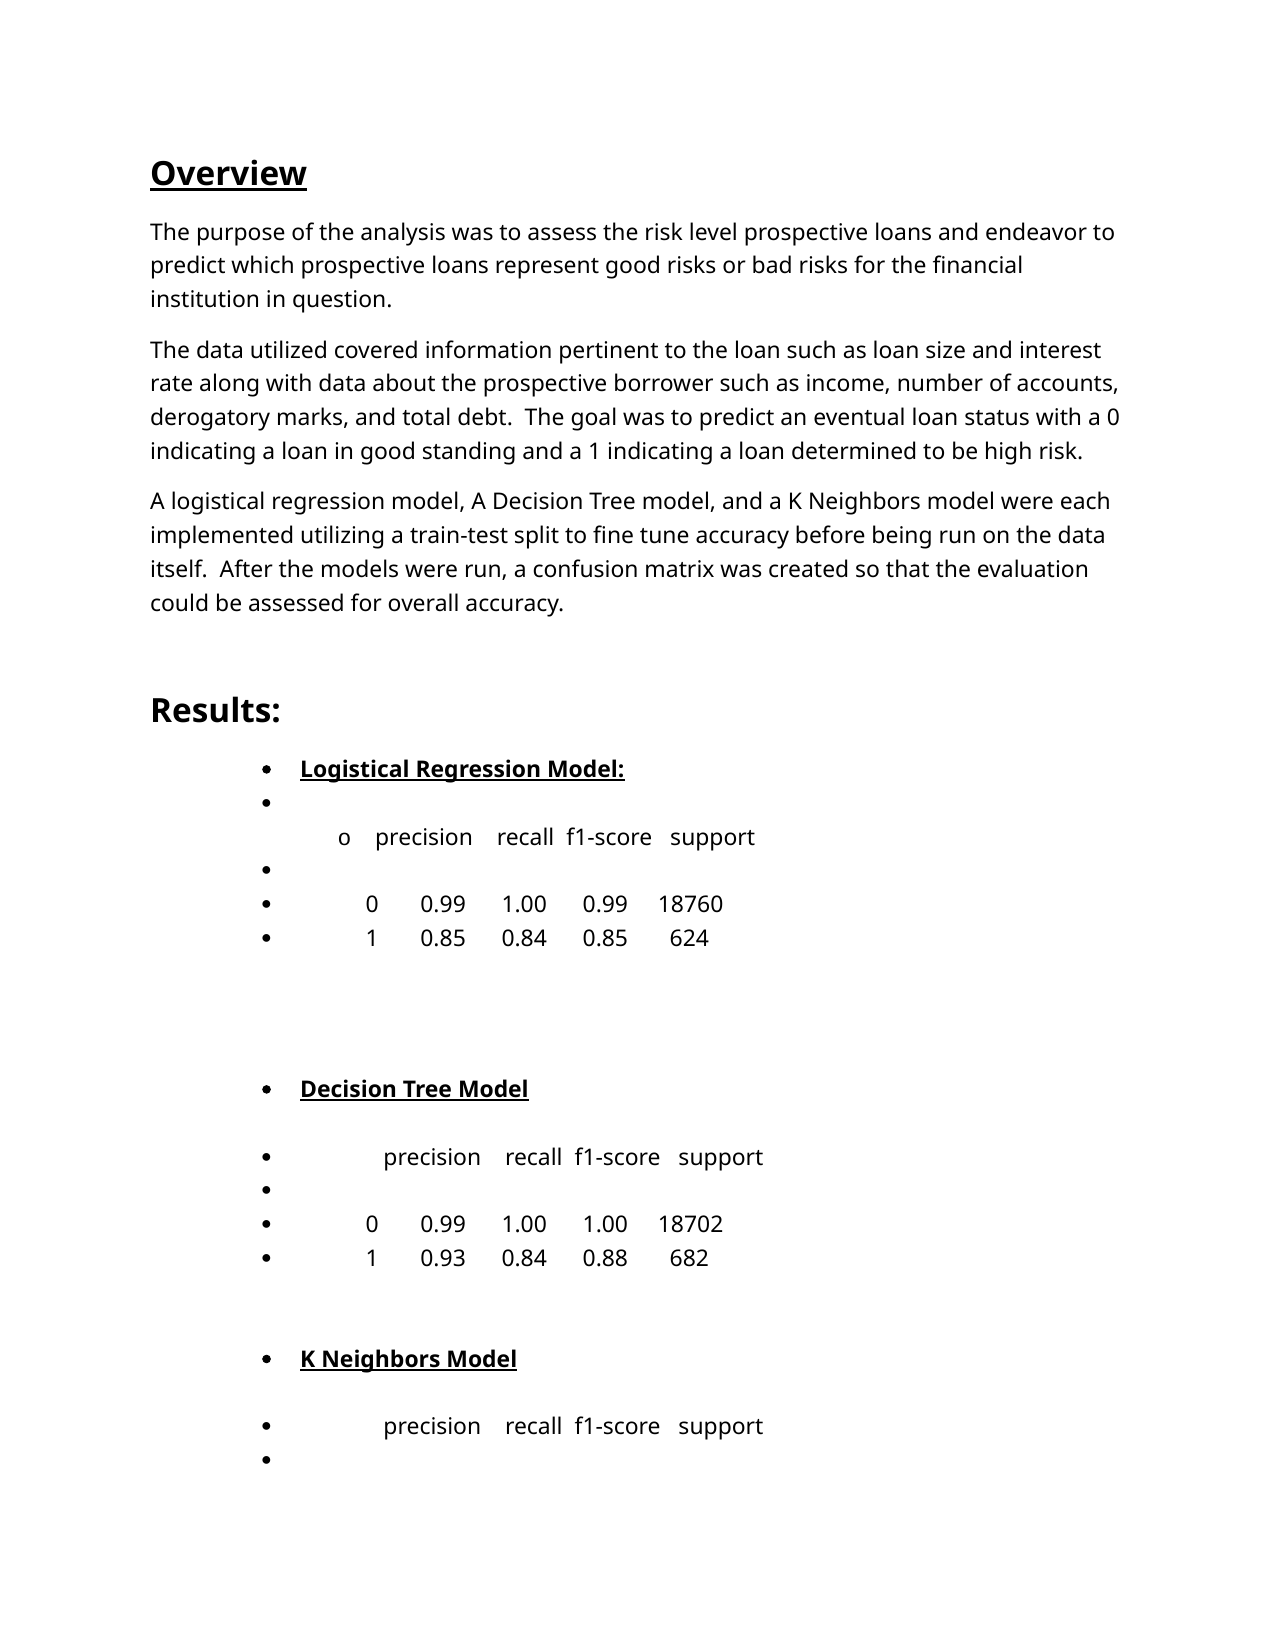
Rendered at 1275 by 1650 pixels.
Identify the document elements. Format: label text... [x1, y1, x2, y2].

list precision recall f1-score support [262, 1410, 1125, 1441]
list 0 0.99 1.00 0.99 18760 [262, 888, 1125, 919]
list 1 0.85 0.84 0.85 624 [262, 922, 1125, 953]
text A logistical regression model, A Decision Tree model, and a K Neighbors model were each implemented utilizing a train-test split to fine tune accuracy before being run on the data itself. After the models were run, a confusion matrix was created so that the evaluation could be assessed for overall accuracy. [150, 485, 1125, 618]
list Logistical Regression Model: [262, 753, 1125, 784]
text The data utilized covered information pertinent to the loan such as loan size and interest rate along with data about the prospective borrower such as income, number of accounts, derogatory marks, and total debt. The goal was to predict an eventual loan status with a 0 indicating a loan in good standing and a 1 indicating a loan determined to be high risk. [150, 333, 1125, 466]
list precision recall f1-score support [262, 1141, 1125, 1172]
list 0 0.99 1.00 1.00 18702 [262, 1208, 1125, 1239]
list Decision Tree Model [262, 1073, 1125, 1104]
text Overview [150, 150, 1125, 195]
list 1 0.93 0.84 0.88 682 [262, 1242, 1125, 1273]
text The purpose of the analysis was to assess the risk level prospective loans and endeavor to predict which prospective loans represent good risks or bad risks for the financial institution in question. [150, 216, 1125, 314]
list K Neighbors Model [262, 1343, 1125, 1374]
list precision recall f1-score support [337, 820, 1125, 852]
text Results: [150, 687, 1125, 733]
